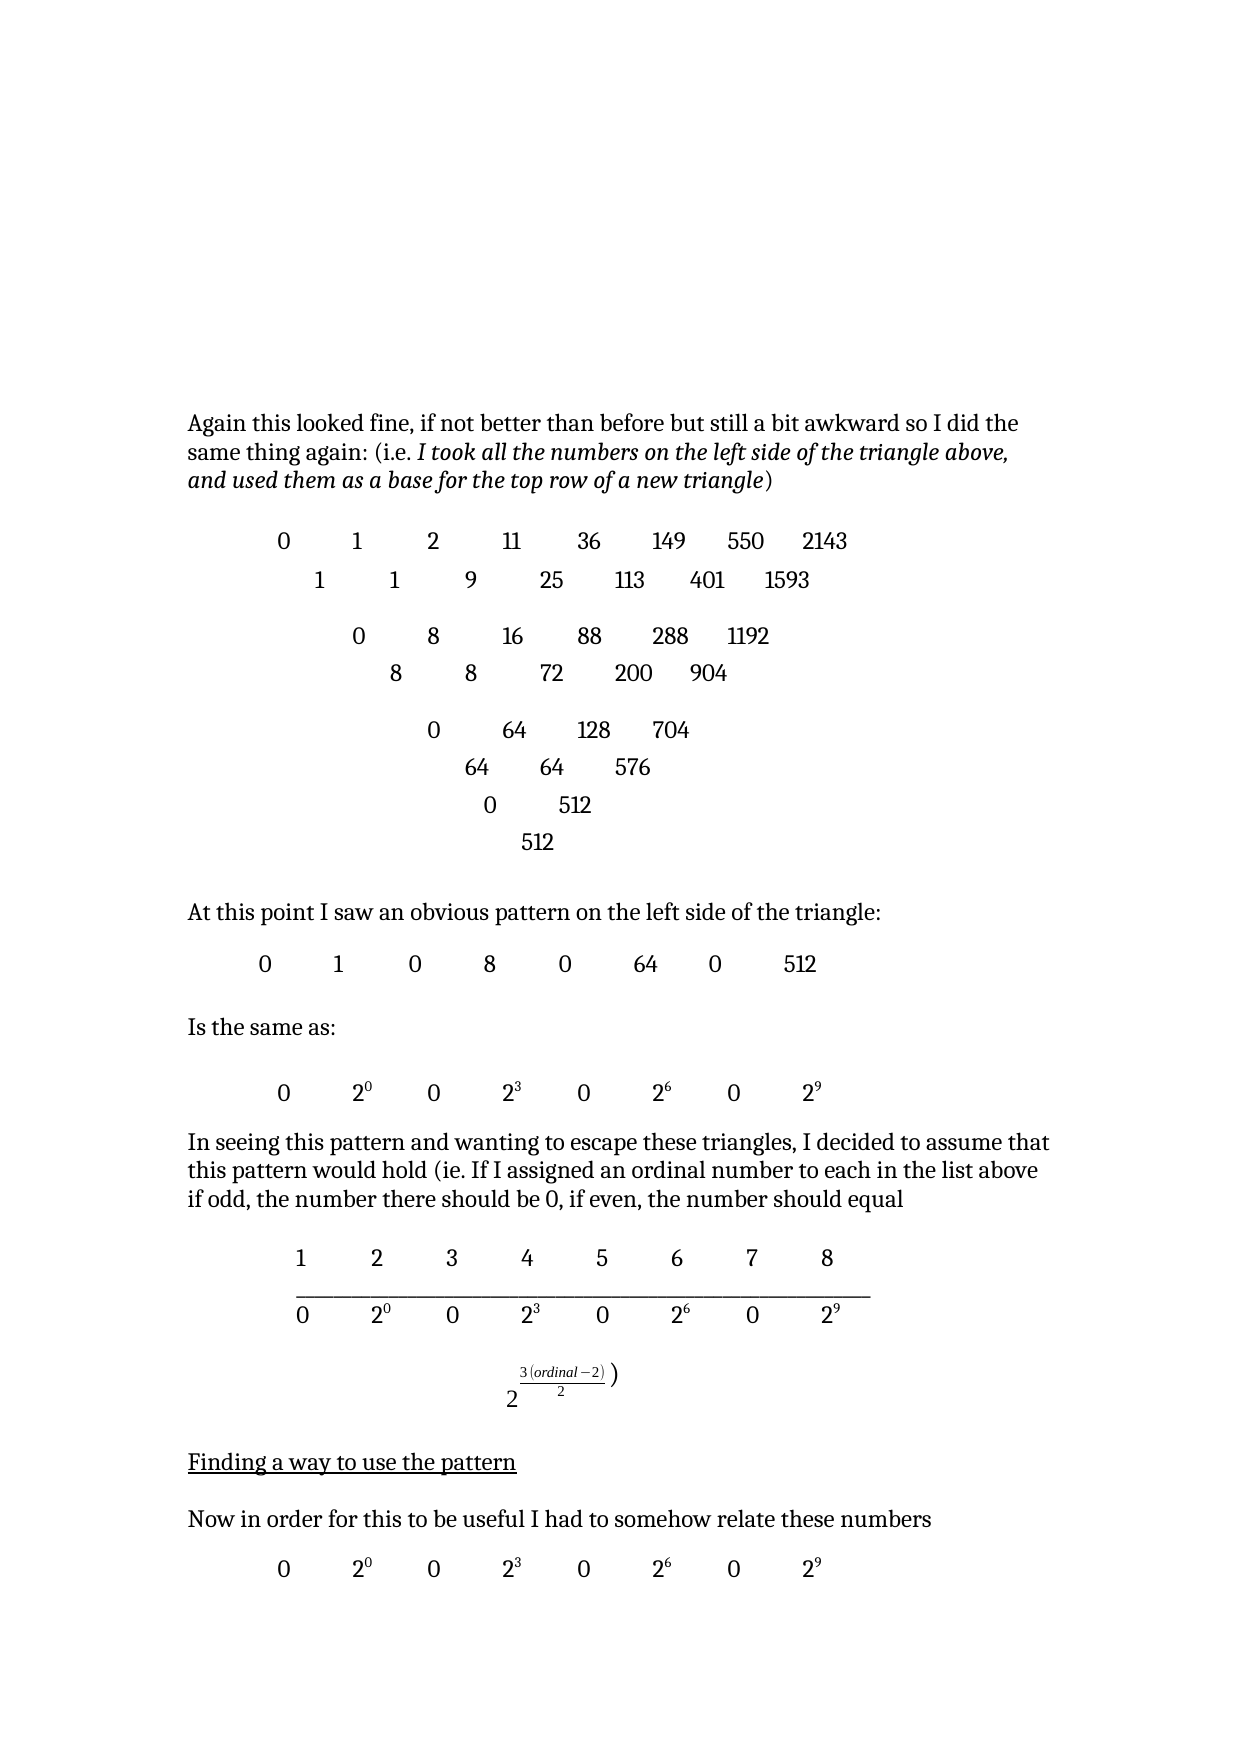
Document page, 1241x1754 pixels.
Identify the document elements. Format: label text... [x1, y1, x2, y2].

text Again this looked fine, if not better than before but still a bit awkward so I did the same thing again: (i.e. I took all the numbers on the left side of the triangle above, and used them as a base for the top row of a new triangle) [187, 409, 1053, 495]
text Finding a way to use the pattern [187, 1448, 1053, 1477]
text Is the same as: [187, 1012, 1053, 1041]
text At this point I saw an obvious pattern on the left side of the triangle: [187, 897, 1053, 926]
text In seeing this pattern and wanting to escape these triangles, I decided to assume that this pattern would hold (ie. If I assigned an ordinal number to each in the list above if odd, the number there should be 0, if even, the number should equal [187, 1127, 1053, 1214]
text Now in order for this to be useful I had to somehow relate these numbers [187, 1505, 1053, 1534]
text ) [187, 1357, 1053, 1419]
